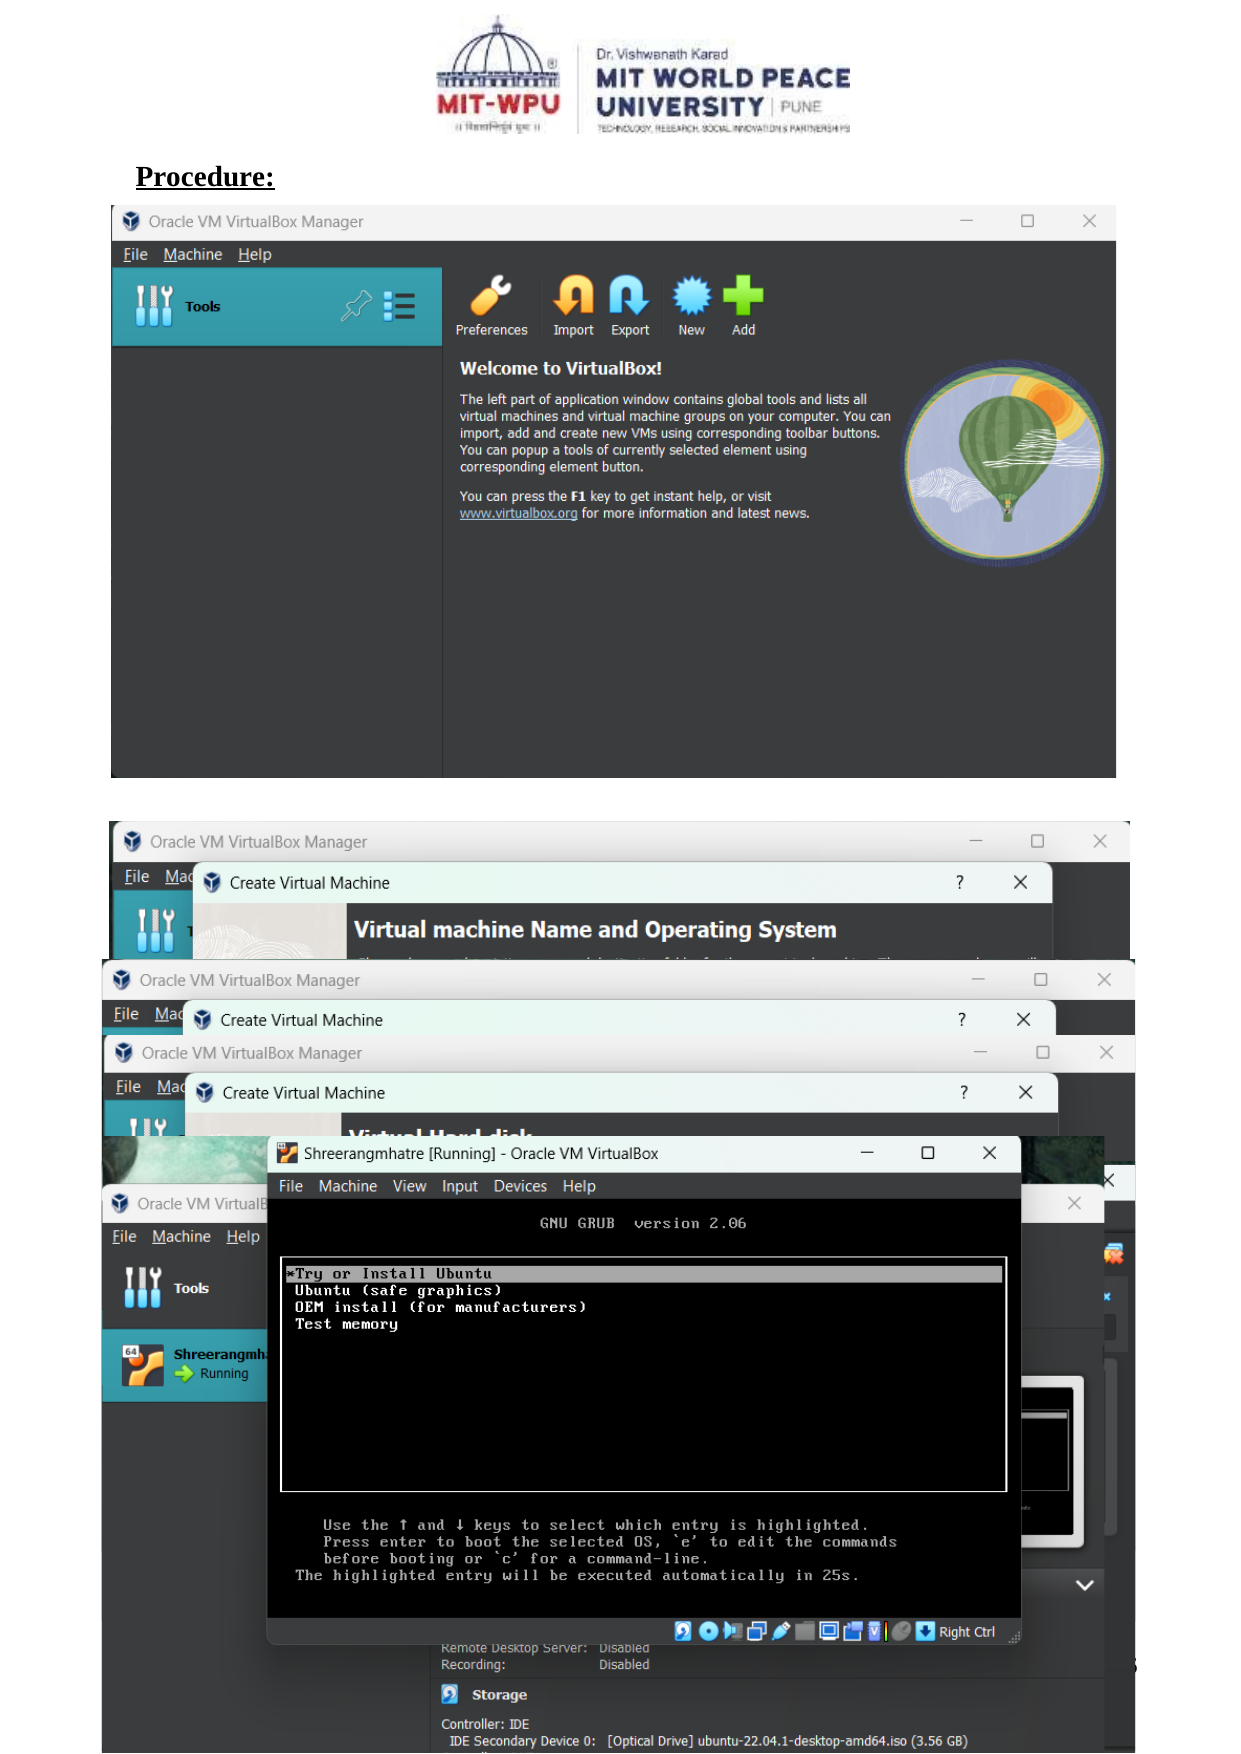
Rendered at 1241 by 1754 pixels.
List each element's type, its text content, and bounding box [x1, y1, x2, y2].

picture [100, 821, 1134, 1752]
picture [435, 14, 850, 134]
subtitle Procedure: [135, 159, 1173, 193]
picture [110, 205, 1115, 777]
